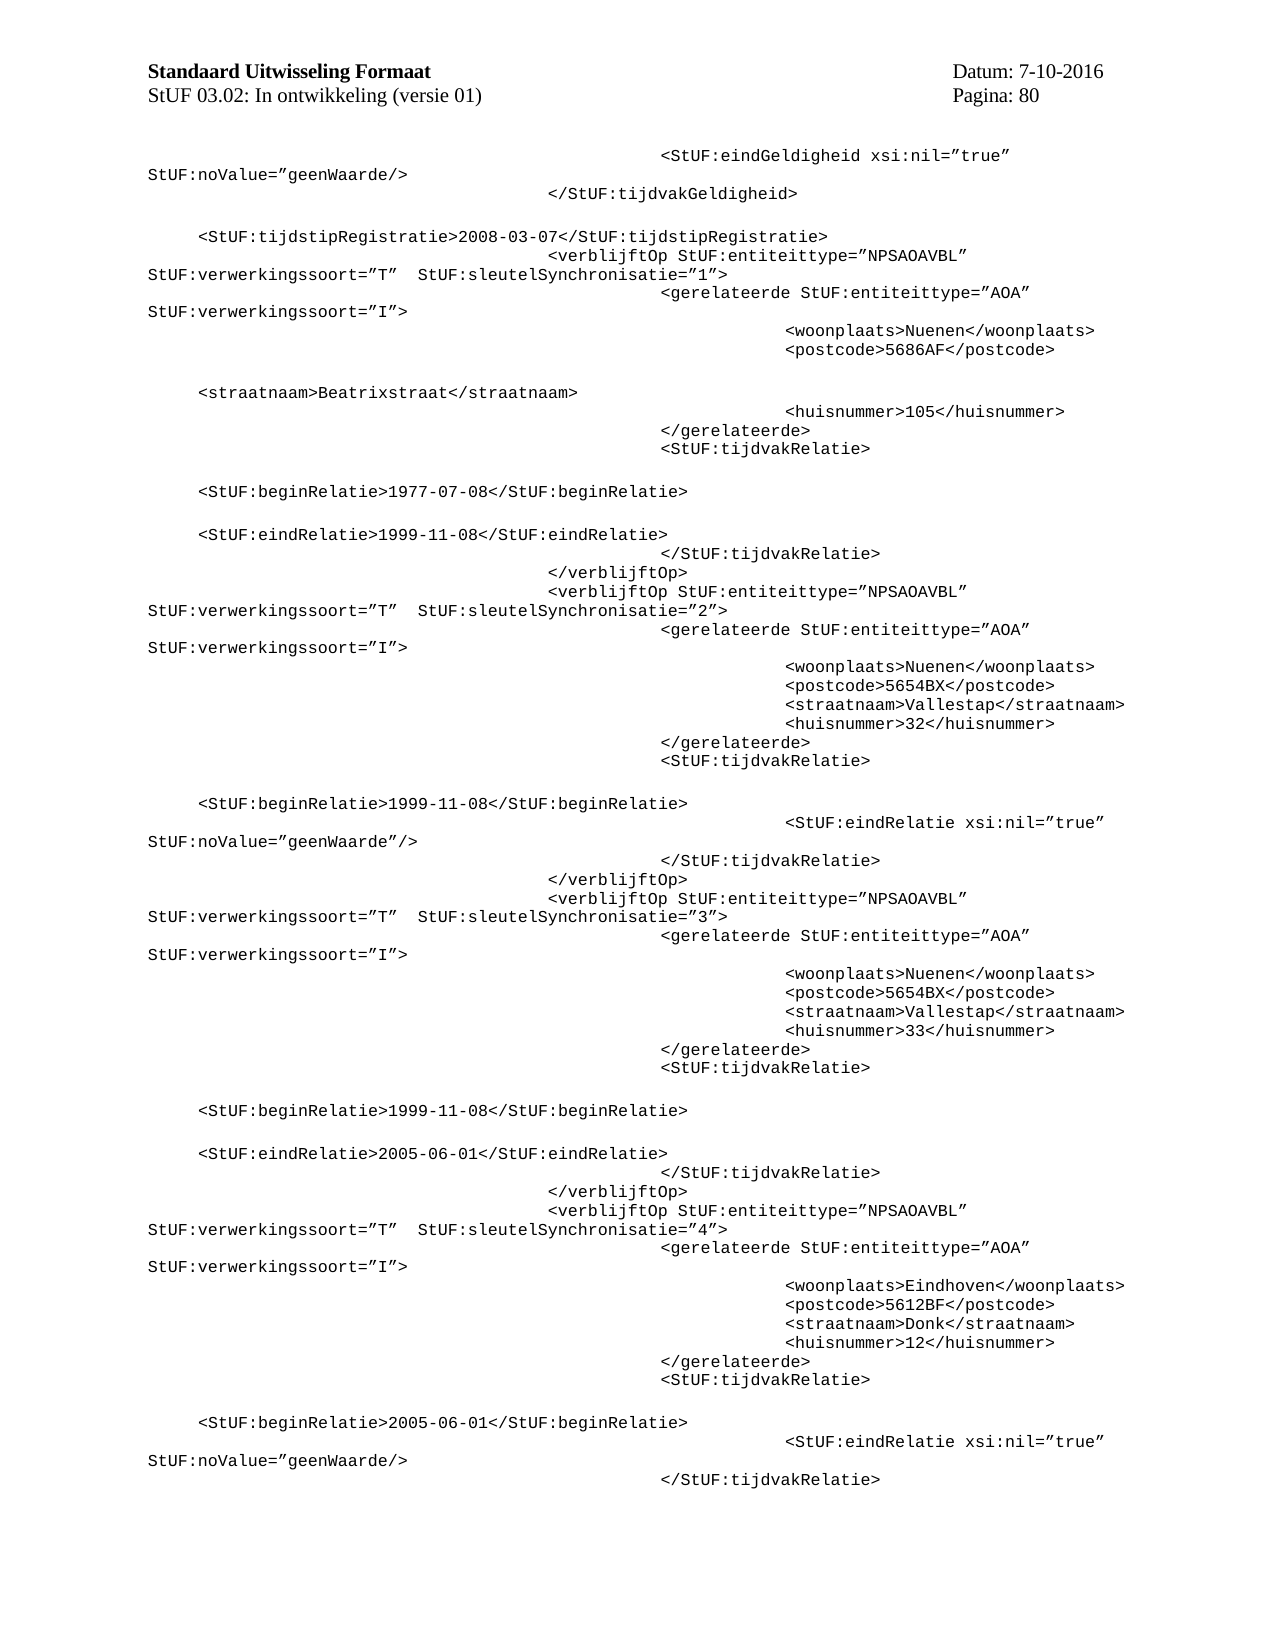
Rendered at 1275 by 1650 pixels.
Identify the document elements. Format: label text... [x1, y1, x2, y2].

text </StUF:tijdvakRelatie> [148, 1164, 1127, 1183]
text <verblijftOp StUF:entiteittype=”NPSAOAVBL” StUF:verwerkingssoort=”T” StUF:sleutelSynchronisatie=”1”> [148, 247, 1127, 285]
text </StUF:tijdvakRelatie> [148, 852, 1127, 871]
text </gerelateerde> [148, 422, 1127, 441]
text <StUF:eindRelatie xsi:nil=”true” StUF:noValue=”geenWaarde”/> [148, 815, 1127, 852]
text </verblijftOp> [148, 564, 1127, 583]
text <straatnaam>Vallestap</straatnaam> [148, 696, 1127, 715]
text <StUF:beginRelatie>1977-07-08</StUF:beginRelatie> [148, 460, 1127, 503]
text <verblijftOp StUF:entiteittype=”NPSAOAVBL” StUF:verwerkingssoort=”T” StUF:sleutelSynchronisatie=”4”> [148, 1202, 1127, 1240]
text <woonplaats>Eindhoven</woonplaats> [148, 1278, 1127, 1297]
text <straatnaam>Beatrixstraat</straatnaam> [148, 360, 1127, 403]
text </verblijftOp> [148, 871, 1127, 890]
text <StUF:eindRelatie>2005-06-01</StUF:eindRelatie> [148, 1122, 1127, 1164]
text <StUF:eindGeldigheid xsi:nil=”true” StUF:noValue=”geenWaarde/> [148, 148, 1127, 185]
text <woonplaats>Nuenen</woonplaats> [148, 659, 1127, 678]
text <huisnummer>12</huisnummer> [148, 1334, 1127, 1353]
text <straatnaam>Donk</straatnaam> [148, 1315, 1127, 1334]
text <verblijftOp StUF:entiteittype=”NPSAOAVBL” StUF:verwerkingssoort=”T” StUF:sleutelSynchronisatie=”2”> [148, 583, 1127, 621]
text </gerelateerde> [148, 1353, 1127, 1372]
text <postcode>5686AF</postcode> [148, 341, 1127, 360]
text <StUF:tijdvakRelatie> [148, 1372, 1127, 1391]
text <huisnummer>32</huisnummer> [148, 715, 1127, 734]
text <woonplaats>Nuenen</woonplaats> [148, 966, 1127, 984]
text <verblijftOp StUF:entiteittype=”NPSAOAVBL” StUF:verwerkingssoort=”T” StUF:sleutelSynchronisatie=”3”> [148, 890, 1127, 928]
text <woonplaats>Nuenen</woonplaats> [148, 323, 1127, 341]
text <StUF:beginRelatie>1999-11-08</StUF:beginRelatie> [148, 1079, 1127, 1122]
text <StUF:beginRelatie>2005-06-01</StUF:beginRelatie> [148, 1391, 1127, 1434]
text </verblijftOp> [148, 1183, 1127, 1202]
text <StUF:tijdstipRegistratie>2008-03-07</StUF:tijdstipRegistratie> [148, 204, 1127, 247]
text </gerelateerde> [148, 1041, 1127, 1060]
text <gerelateerde StUF:entiteittype=”AOA” StUF:verwerkingssoort=”I”> [148, 928, 1127, 966]
text </StUF:tijdvakRelatie> [148, 1471, 1127, 1490]
text <postcode>5654BX</postcode> [148, 678, 1127, 696]
text <StUF:tijdvakRelatie> [148, 753, 1127, 772]
text </gerelateerde> [148, 734, 1127, 753]
text <StUF:eindRelatie xsi:nil=”true” StUF:noValue=”geenWaarde/> [148, 1434, 1127, 1471]
text <postcode>5612BF</postcode> [148, 1297, 1127, 1315]
text <StUF:beginRelatie>1999-11-08</StUF:beginRelatie> [148, 772, 1127, 815]
text <gerelateerde StUF:entiteittype=”AOA” StUF:verwerkingssoort=”I”> [148, 285, 1127, 323]
text </StUF:tijdvakGeldigheid> [148, 185, 1127, 204]
text </StUF:tijdvakRelatie> [148, 546, 1127, 564]
text <gerelateerde StUF:entiteittype=”AOA” StUF:verwerkingssoort=”I”> [148, 621, 1127, 659]
text <StUF:tijdvakRelatie> [148, 441, 1127, 460]
text <StUF:tijdvakRelatie> [148, 1060, 1127, 1079]
text <huisnummer>105</huisnummer> [148, 403, 1127, 422]
text <huisnummer>33</huisnummer> [148, 1022, 1127, 1041]
text <StUF:eindRelatie>1999-11-08</StUF:eindRelatie> [148, 503, 1127, 546]
text <gerelateerde StUF:entiteittype=”AOA” StUF:verwerkingssoort=”I”> [148, 1240, 1127, 1278]
text <postcode>5654BX</postcode> [148, 984, 1127, 1003]
text <straatnaam>Vallestap</straatnaam> [148, 1003, 1127, 1022]
